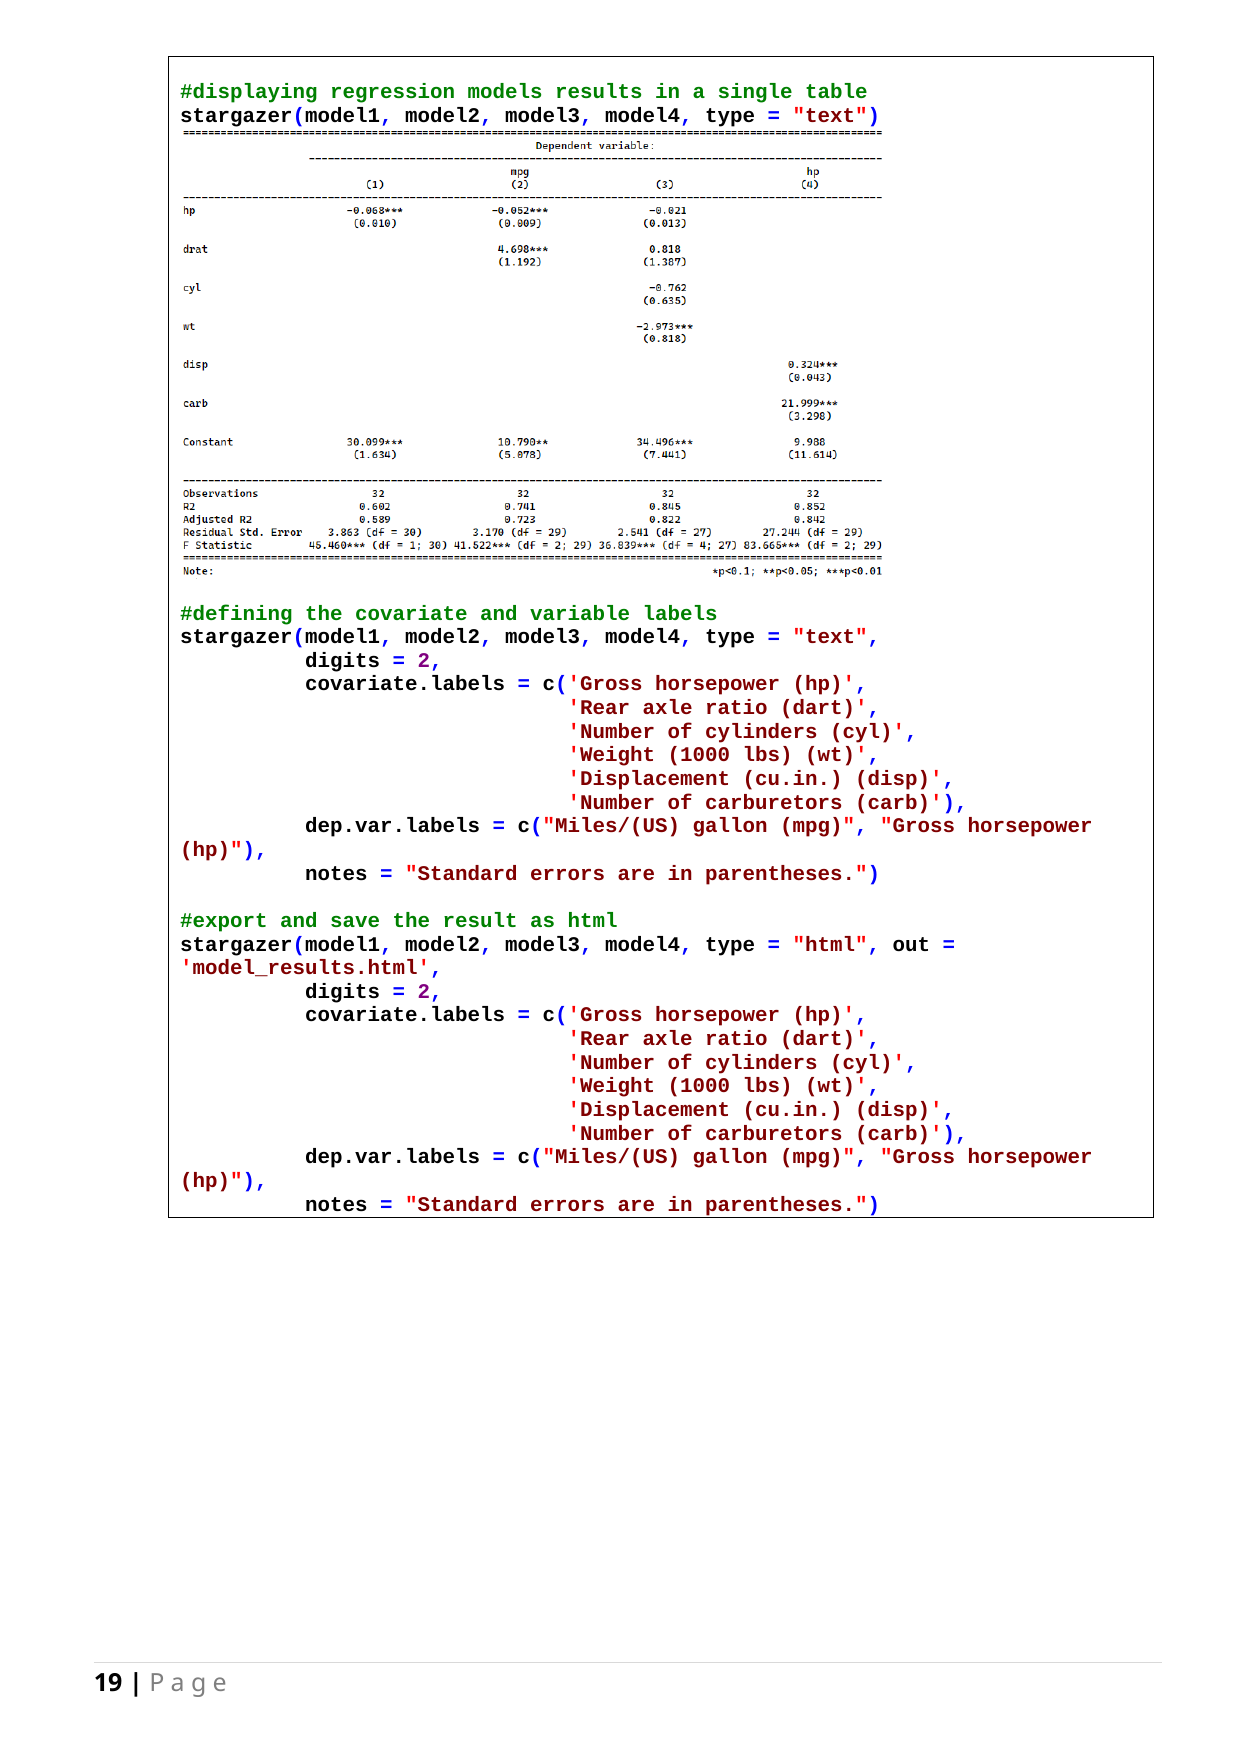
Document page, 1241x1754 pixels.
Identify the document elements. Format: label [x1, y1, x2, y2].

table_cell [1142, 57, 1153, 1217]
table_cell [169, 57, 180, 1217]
picture [180, 128, 886, 579]
